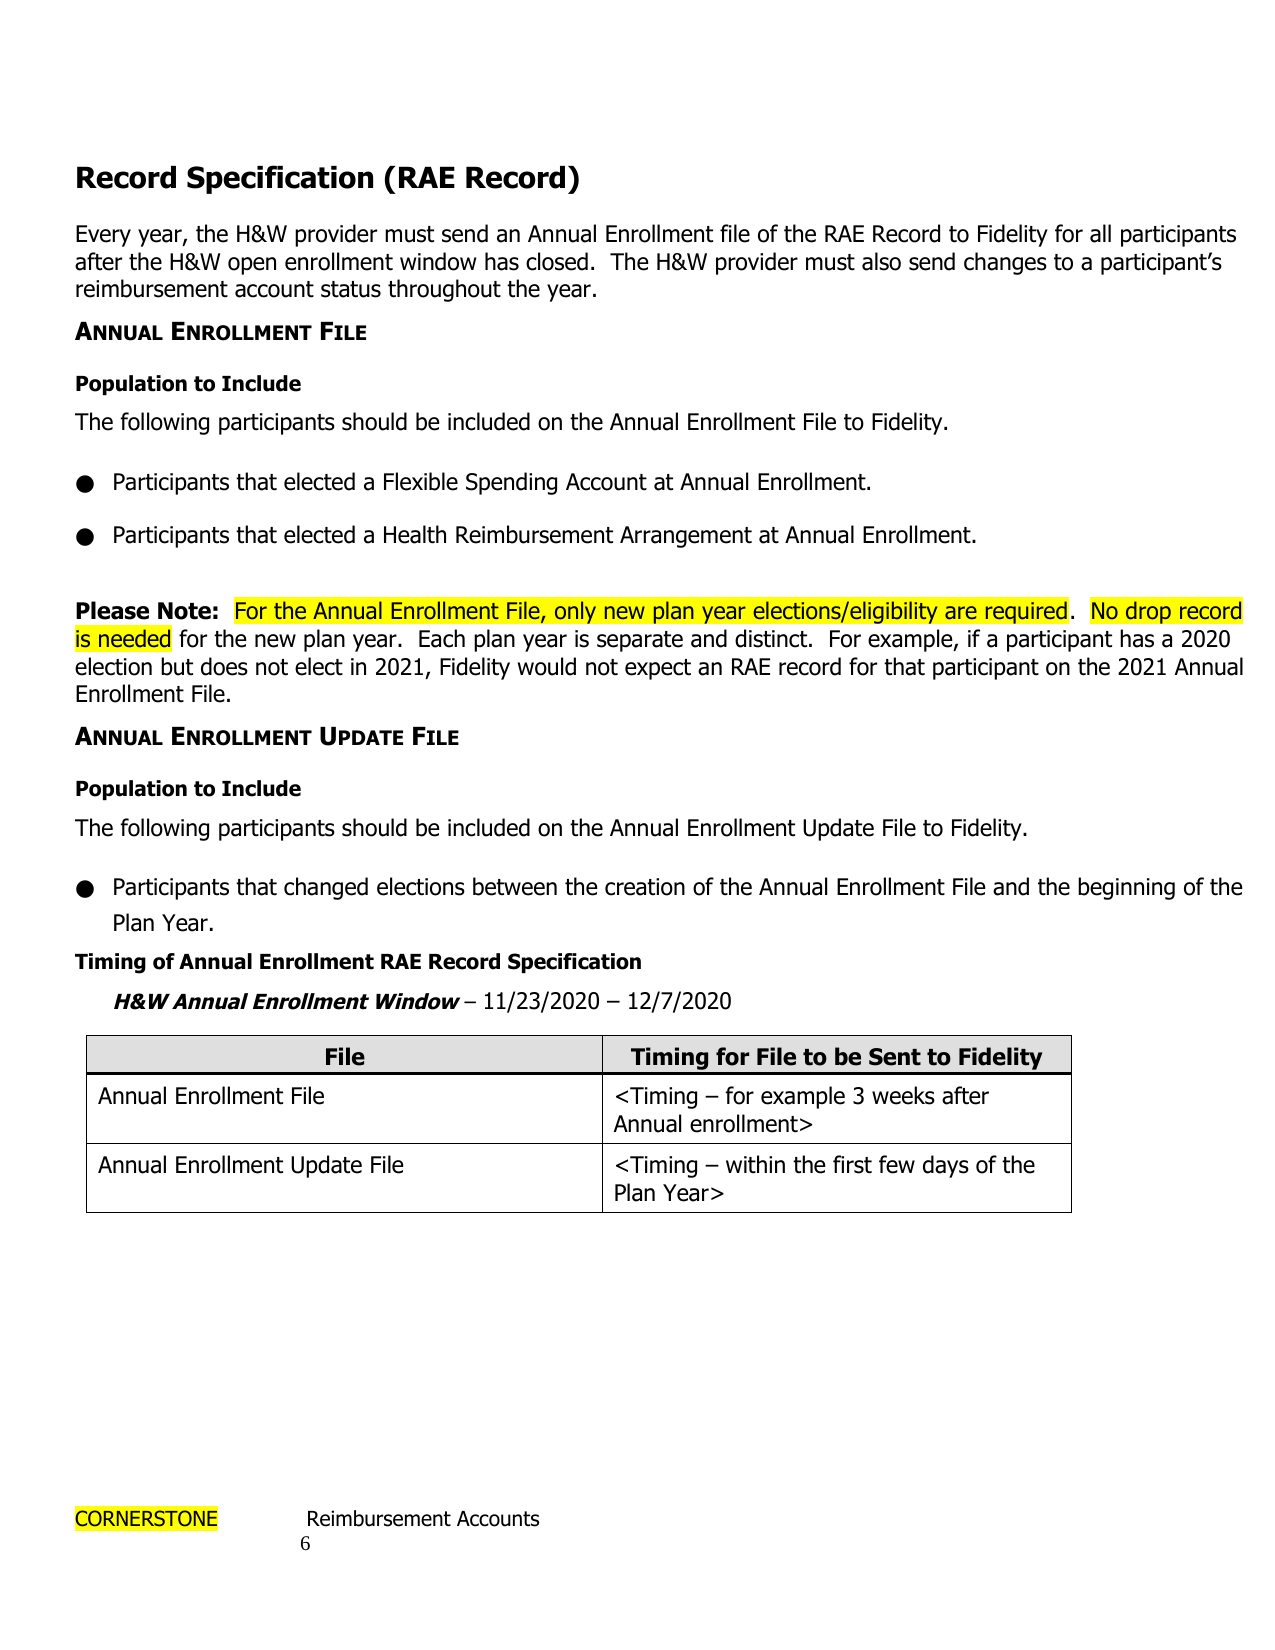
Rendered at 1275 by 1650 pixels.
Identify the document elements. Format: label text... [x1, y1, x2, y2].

subtitle Population to Include [75, 775, 1246, 801]
table_header Timing for File to be Sent to Fidelity [603, 1036, 1071, 1072]
subtitle Annual Enrollment Update File [75, 720, 1246, 750]
list Participants that changed elections between the creation of the Annual Enrollment File and the beginning of the Plan Year. [75, 862, 1246, 936]
text Every year, the H&W provider must send an Annual Enrollment file of the RAE Record to Fidelity for all participants after the H&W open enrollment window has closed. The H&W provider must also send changes to a participant’s reimbursement account status throughout the year. [75, 219, 1246, 302]
table_cell Annual Enrollment Update File [87, 1144, 602, 1212]
text The following participants should be included on the Annual Enrollment Update File to Fidelity. [75, 813, 1246, 841]
table_cell <Timing – within the first few days of the Plan Year> [603, 1144, 1071, 1212]
subtitle Population to Include [75, 370, 1246, 395]
subtitle Annual Enrollment File [75, 315, 1246, 345]
table_header File [87, 1036, 602, 1072]
table_cell Annual Enrollment File [87, 1075, 602, 1143]
text Please Note: For the Annual Enrollment File, only new plan year elections/eligibility are required. No drop record is needed for the new plan year. Each plan year is separate and distinct. For example, if a participant has a 2020 election but does not elect in 2021, Fidelity would not expect an RAE record for that participant on the 2021 Annual Enrollment File. [75, 597, 1246, 708]
subtitle Timing of Annual Enrollment RAE Record Specification [75, 949, 1246, 974]
text The following participants should be included on the Annual Enrollment File to Fidelity. [75, 408, 1246, 436]
list Participants that elected a Health Reimbursement Arrangement at Annual Enrollment. [75, 509, 1246, 557]
subtitle Record Specification (RAE Record) [75, 159, 1246, 194]
list Participants that elected a Flexible Spending Account at Annual Enrollment. [75, 456, 1246, 503]
table_cell <Timing – for example 3 weeks after Annual enrollment> [603, 1075, 1071, 1143]
text H&W Annual Enrollment Window – 11/23/2020 – 12/7/2020 [112, 986, 1246, 1014]
